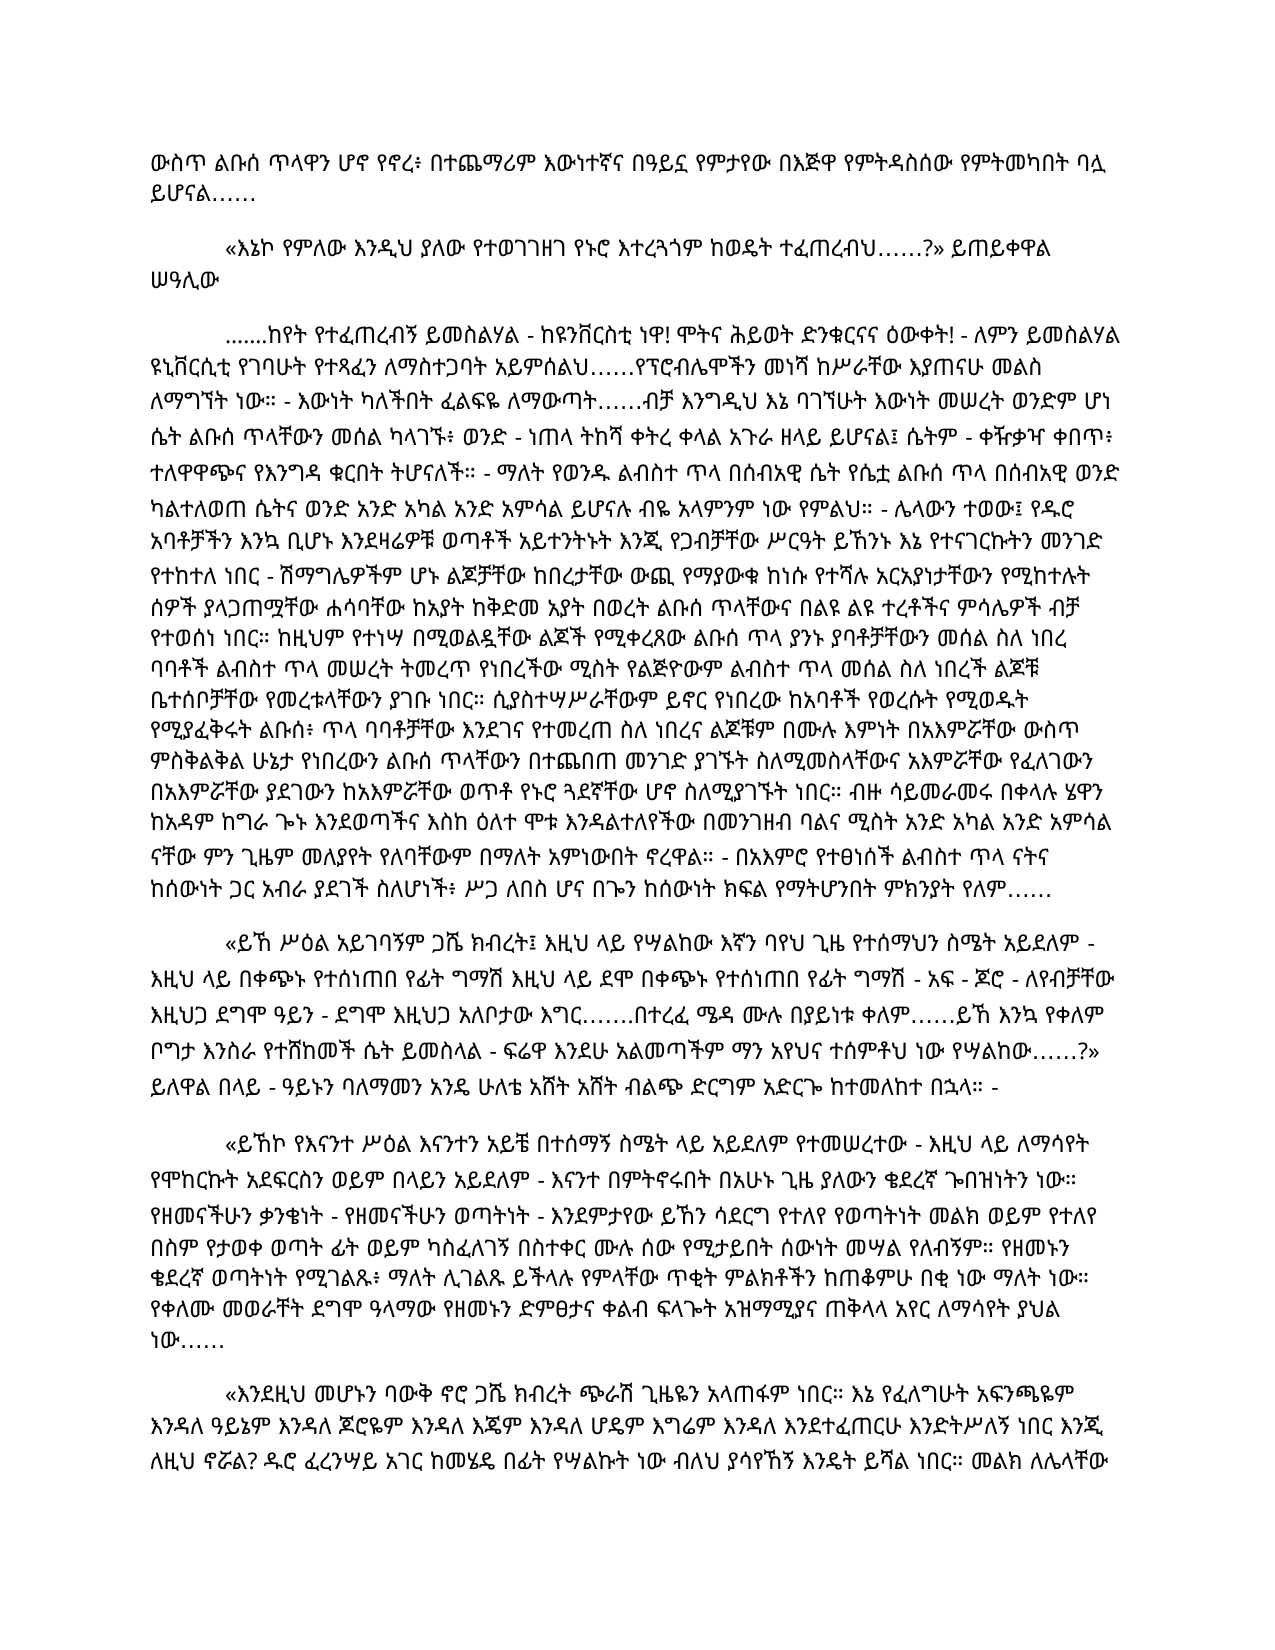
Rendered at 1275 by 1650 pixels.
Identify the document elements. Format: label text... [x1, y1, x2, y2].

text «እኔኮ የምለው እንዲህ ያለው የተወገገዘገ የኑሮ እተረጓጎም ከወዴት ተፈጠረብህ……?» ይጠይቀዋል ሠዓሊው [150, 232, 1125, 294]
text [150, 1378, 1125, 1476]
text «ይኸ ሥዕል አይገባኝም ጋሼ ክብረት፤ እዚህ ላይ የሣልከው እኛን ባየህ ጊዜ የተሰማህን ስሜት አይደለም - እዚህ ላይ በቀጭኑ የተሰነጠበ የፊት ግማሽ እዚህ ላይ ደሞ በቀጭኑ የተሰነጠበ የፊት ግማሽ - አፍ - ጆሮ - ለየብቻቸው እዚህጋ ደግሞ ዓይን - ደግሞ እዚህጋ አለቦታው እግር…….በተረፈ ሜዳ ሙሉ በያይነቱ ቀለም……ይኸ እንኳ የቀለም ቦግታ እንስራ የተሸከመች ሴት ይመስላል - ፍሬዋ እንደሁ አልመጣችም ማን አየህና ተሰምቶህ ነው የሣልከው……?» ይለዋል በላይ - ዓይኑን ባለማመን አንዴ ሁለቴ አሸት አሸት ብልጭ ድርግም አድርጐ ከተመለከተ በኋላ። - [150, 927, 1125, 1102]
text «ይኸኮ የእናንተ ሥዕል እናንተን አይቼ በተሰማኝ ስሜት ላይ አይደለም የተመሠረተው - እዚህ ላይ ለማሳየት የሞከርኩት አደፍርስን ወይም በላይን አይደለም - እናንተ በምትኖሩበት በአሁኑ ጊዜ ያለውን ቄደረኛ ጐበዝነትን ነው። የዘመናችሁን ቃንቄነት - የዘመናችሁን ወጣትነት - እንደምታየው ይኸን ሳደርግ የተለየ የወጣትነት መልክ ወይም የተለየ በስም የታወቀ ወጣት ፊት ወይም ካስፈለገኝ በስተቀር ሙሉ ሰው የሚታይበት ሰውነት መሣል የለብኝም። የዘመኑን ቄደረኛ ወጣትነት የሚገልጹ፥ ማለት ሊገልጹ ይችላሉ የምላቸው ጥቂት ምልክቶችን ከጠቆምሁ በቂ ነው ማለት ነው። የቀለሙ መወራቸት ደግሞ ዓላማው የዘመኑን ድምፀታና ቀልብ ፍላጐት አዝማሚያና ጠቅላላ አየር ለማሳየት ያህል ነው…… [150, 1128, 1125, 1353]
text …….ከየት የተፈጠረብኝ ይመስልሃል - ከዩንቨርስቲ ነዋ! ሞትና ሕይወት ድንቁርናና ዕውቀት! - ለምን ይመስልሃል ዩኒቨርሲቲ የገባሁት የተጻፈን ለማስተጋባት አይምሰልህ……የፕሮብሌሞችን መነሻ ከሥራቸው እያጠናሁ መልስ ለማግኘት ነው። - እውነት ካለችበት ፈልፍዬ ለማውጣት……ብቻ እንግዲህ እኔ ባገኘሁት እውነት መሠረት ወንድም ሆነ ሴት ልቡሰ ጥላቸውን መሰል ካላገኙ፥ ወንድ - ነጠላ ትከሻ ቀትረ ቀላል አጉራ ዘላይ ይሆናል፤ ሴትም - ቀዥቃዣ ቀበጥ፥ ተለዋዋጭና የእንግዳ ቁርበት ትሆናለች። - ማለት የወንዱ ልብስተ ጥላ በሰብአዊ ሴት የሴቷ ልቡሰ ጥላ በሰብአዊ ወንድ ካልተለወጠ ሴትና ወንድ አንድ አካል አንድ አምሳል ይሆናሉ ብዬ አላምንም ነው የምልህ። - ሌላውን ተወው፤ የዱሮ አባቶቻችን እንኳ ቢሆኑ እንደዛሬዎቹ ወጣቶች አይተንትኑት እንጂ የጋብቻቸው ሥርዓት ይኸንኑ እኔ የተናገርኩትን መንገድ የተከተለ ነበር - ሽማግሌዎችም ሆኑ ልጆቻቸው ከበረታቸው ውጪ የማያውቁ ከነሱ የተሻሉ አርአያነታቸውን የሚከተሉት ሰዎች ያላጋጠሟቸው ሐሳባቸው ከአያት ከቅድመ አያት በወረት ልቡሰ ጥላቸውና በልዩ ልዩ ተረቶችና ምሳሌዎች ብቻ የተወሰነ ነበር። ከዚህም የተነሣ በሚወልዷቸው ልጆች የሚቀረጸው ልቡሰ ጥላ ያንኑ ያባቶቻቸውን መሰል ስለ ነበረ ባባቶች ልብስተ ጥላ መሠረት ትመረጥ የነበረችው ሚስት የልጅዮውም ልብስተ ጥላ መሰል ስለ ነበረች ልጆቹ ቤተሰቦቻቸው የመረቱላቸውን ያገቡ ነበር። ሲያስተሣሥራቸውም ይኖር የነበረው ከአባቶች የወረሱት የሚወዱት የሚያፈቅሩት ልቡሰ፥ ጥላ ባባቶቻቸው እንደገና የተመረጠ ስለ ነበረና ልጆቹም በሙሉ እምነት በአእምሯቸው ውስጥ ምስቅልቅል ሁኔታ የነበረውን ልቡሰ ጥላቸውን በተጨበጠ መንገድ ያገኙት ስለሚመስላቸውና አእምሯቸው የፈለገውን በአእምሯቸው ያደገውን ከአእምሯቸው ወጥቶ የኑሮ ጓደኛቸው ሆኖ ስለሚያገኙት ነበር። ብዙ ሳይመራመሩ በቀላሉ ሄዋን ከአዳም ከግራ ጐኑ እንደወጣችና እስከ ዕለተ ሞቱ እንዳልተለየችው በመንገዘብ ባልና ሚስት አንድ አካል አንድ አምሳል ናቸው ምን ጊዜም መለያየት የለባቸውም በማለት አምነውበት ኖረዋል። - በአእምሮ የተፀነሰች ልብስተ ጥላ ናትና ከሰውነት ጋር አብራ ያደገች ስለሆነች፥ ሥጋ ለበስ ሆና በጐን ከሰውነት ክፍል የማትሆንበት ምክንያት የለም…… [150, 319, 1125, 902]
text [150, 150, 1125, 207]
